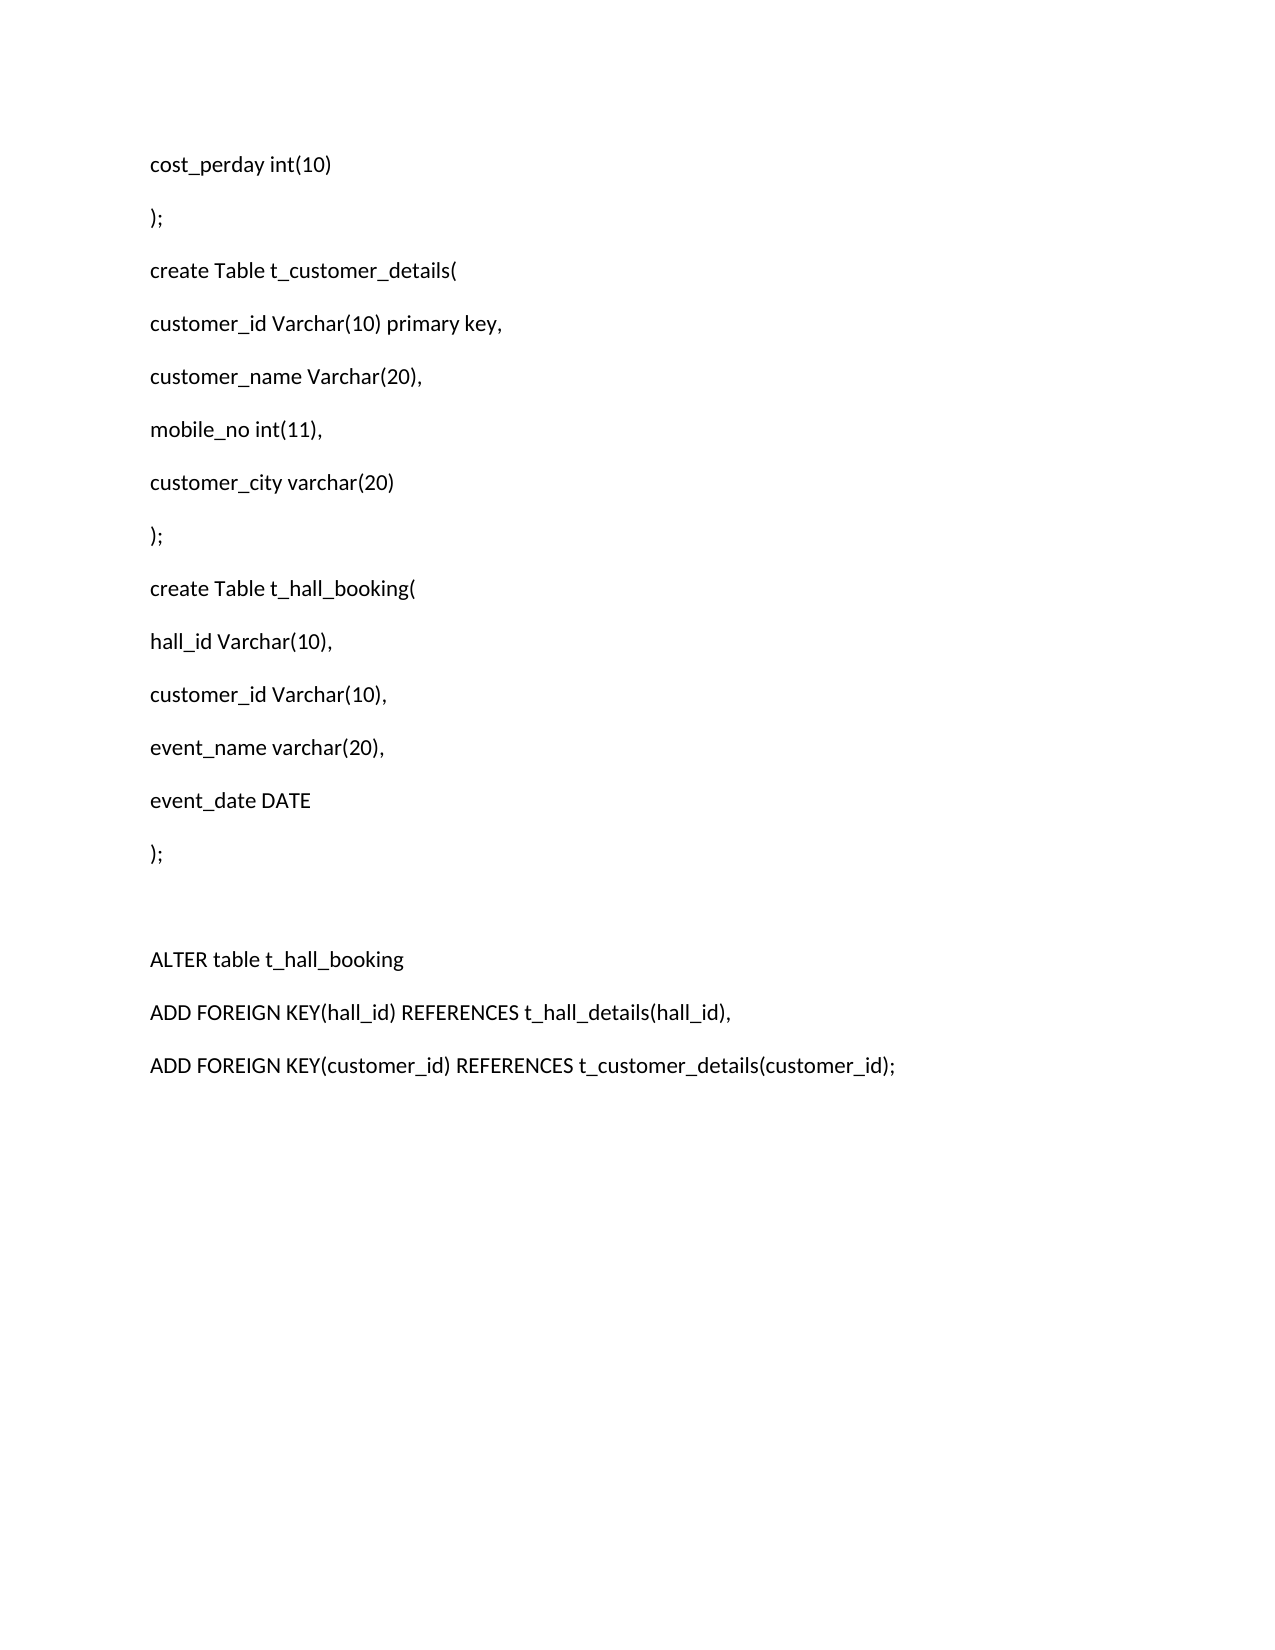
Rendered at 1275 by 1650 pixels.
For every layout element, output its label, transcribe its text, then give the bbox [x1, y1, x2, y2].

text event_date DATE [150, 786, 1125, 814]
text ADD FOREIGN KEY(hall_id) REFERENCES t_hall_details(hall_id), [150, 998, 1125, 1026]
text ALTER table t_hall_booking [150, 945, 1125, 973]
text mobile_no int(11), [150, 415, 1125, 443]
text hall_id Varchar(10), [150, 627, 1125, 655]
text customer_id Varchar(10), [150, 680, 1125, 708]
text customer_name Varchar(20), [150, 362, 1125, 390]
text customer_city varchar(20) [150, 468, 1125, 496]
text ); [150, 521, 1125, 549]
text customer_id Varchar(10) primary key, [150, 309, 1125, 337]
text create Table t_customer_details( [150, 256, 1125, 284]
text cost_perday int(10) [150, 150, 1125, 178]
text event_name varchar(20), [150, 733, 1125, 761]
text ); [150, 839, 1125, 867]
text ); [150, 203, 1125, 231]
text ADD FOREIGN KEY(customer_id) REFERENCES t_customer_details(customer_id); [150, 1051, 1125, 1079]
text create Table t_hall_booking( [150, 574, 1125, 602]
